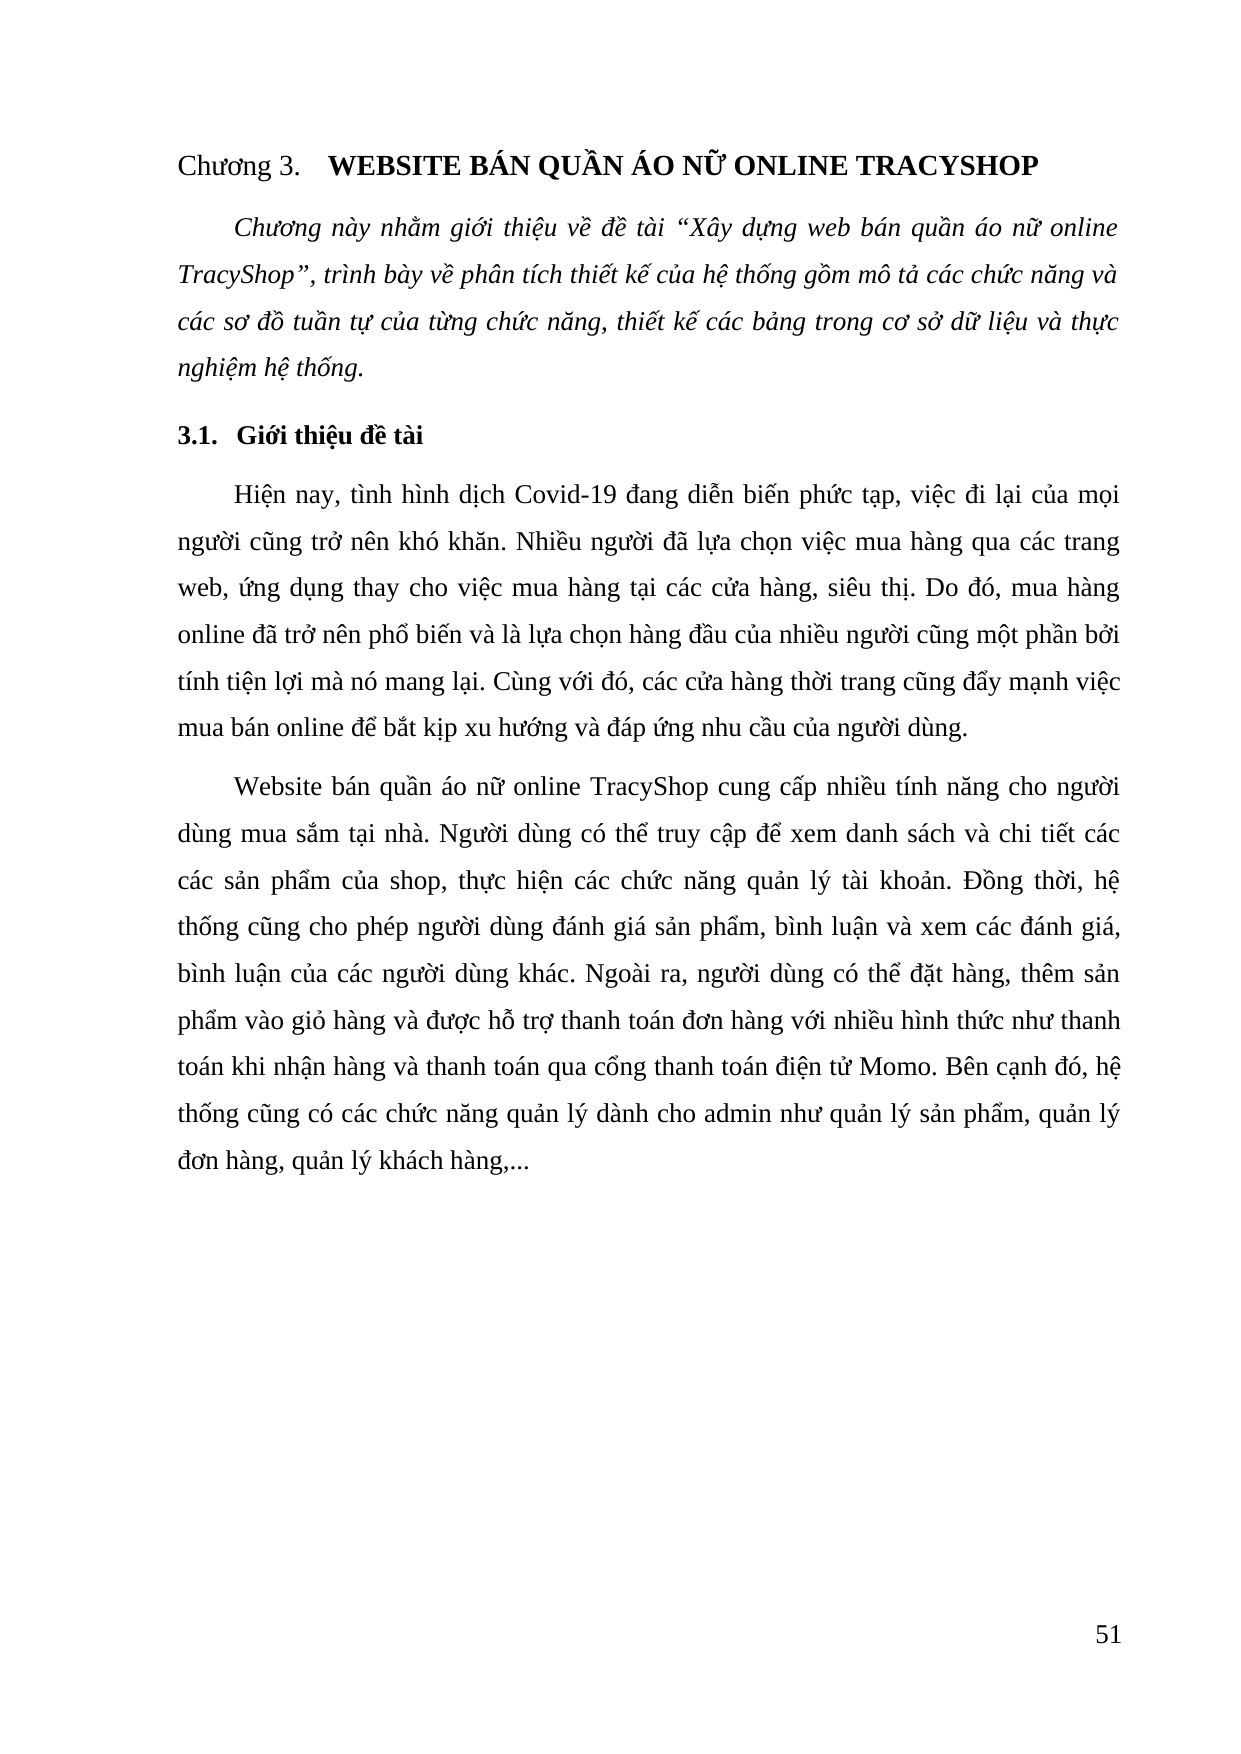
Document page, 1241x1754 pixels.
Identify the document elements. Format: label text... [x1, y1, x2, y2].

text Chương này nhằm giới thiệu về đề tài “Xây dựng web bán quần áo nữ online TracyShop”, trình bày về phân tích thiết kế của hệ thống gồm mô tả các chức năng và các sơ đồ tuần tự của từng chức năng, thiết kế các bảng trong cơ sở dữ liệu và thực nghiệm hệ thống. [177, 211, 1122, 382]
text Website bán quần áo nữ online TracyShop cung cấp nhiều tính năng cho người dùng mua sắm tại nhà. Người dùng có thể truy cập để xem danh sách và chi tiết các các sản phẩm của shop, thực hiện các chức năng quản lý tài khoản. Đồng thời, hệ thống cũng cho phép người dùng đánh giá sản phẩm, bình luận và xem các đánh giá, bình luận của các người dùng khác. Ngoài ra, người dùng có thể đặt hàng, thêm sản phẩm vào giỏ hàng và được hỗ trợ thanh toán đơn hàng với nhiều hình thức như thanh toán khi nhận hàng và thanh toán qua cổng thanh toán điện tử Momo. Bên cạnh đó, hệ thống cũng có các chức năng quản lý dành cho admin như quản lý sản phẩm, quản lý đơn hàng, quản lý khách hàng,... [177, 771, 1122, 1175]
subtitle WEBSITE BÁN QUẦN ÁO NỮ ONLINE TRACYSHOP [177, 148, 1122, 182]
subtitle Giới thiệu đề tài [177, 419, 1122, 450]
text Hiện nay, tình hình dịch Covid-19 đang diễn biến phức tạp, việc đi lại của mọi người cũng trở nên khó khăn. Nhiều người đã lựa chọn việc mua hàng qua các trang web, ứng dụng thay cho việc mua hàng tại các cửa hàng, siêu thị. Do đó, mua hàng online đã trở nên phổ biến và là lựa chọn hàng đầu của nhiều người cũng một phần bởi tính tiện lợi mà nó mang lại. Cùng với đó, các cửa hàng thời trang cũng đẩy mạnh việc mua bán online để bắt kịp xu hướng và đáp ứng nhu cầu của người dùng. [177, 478, 1122, 742]
